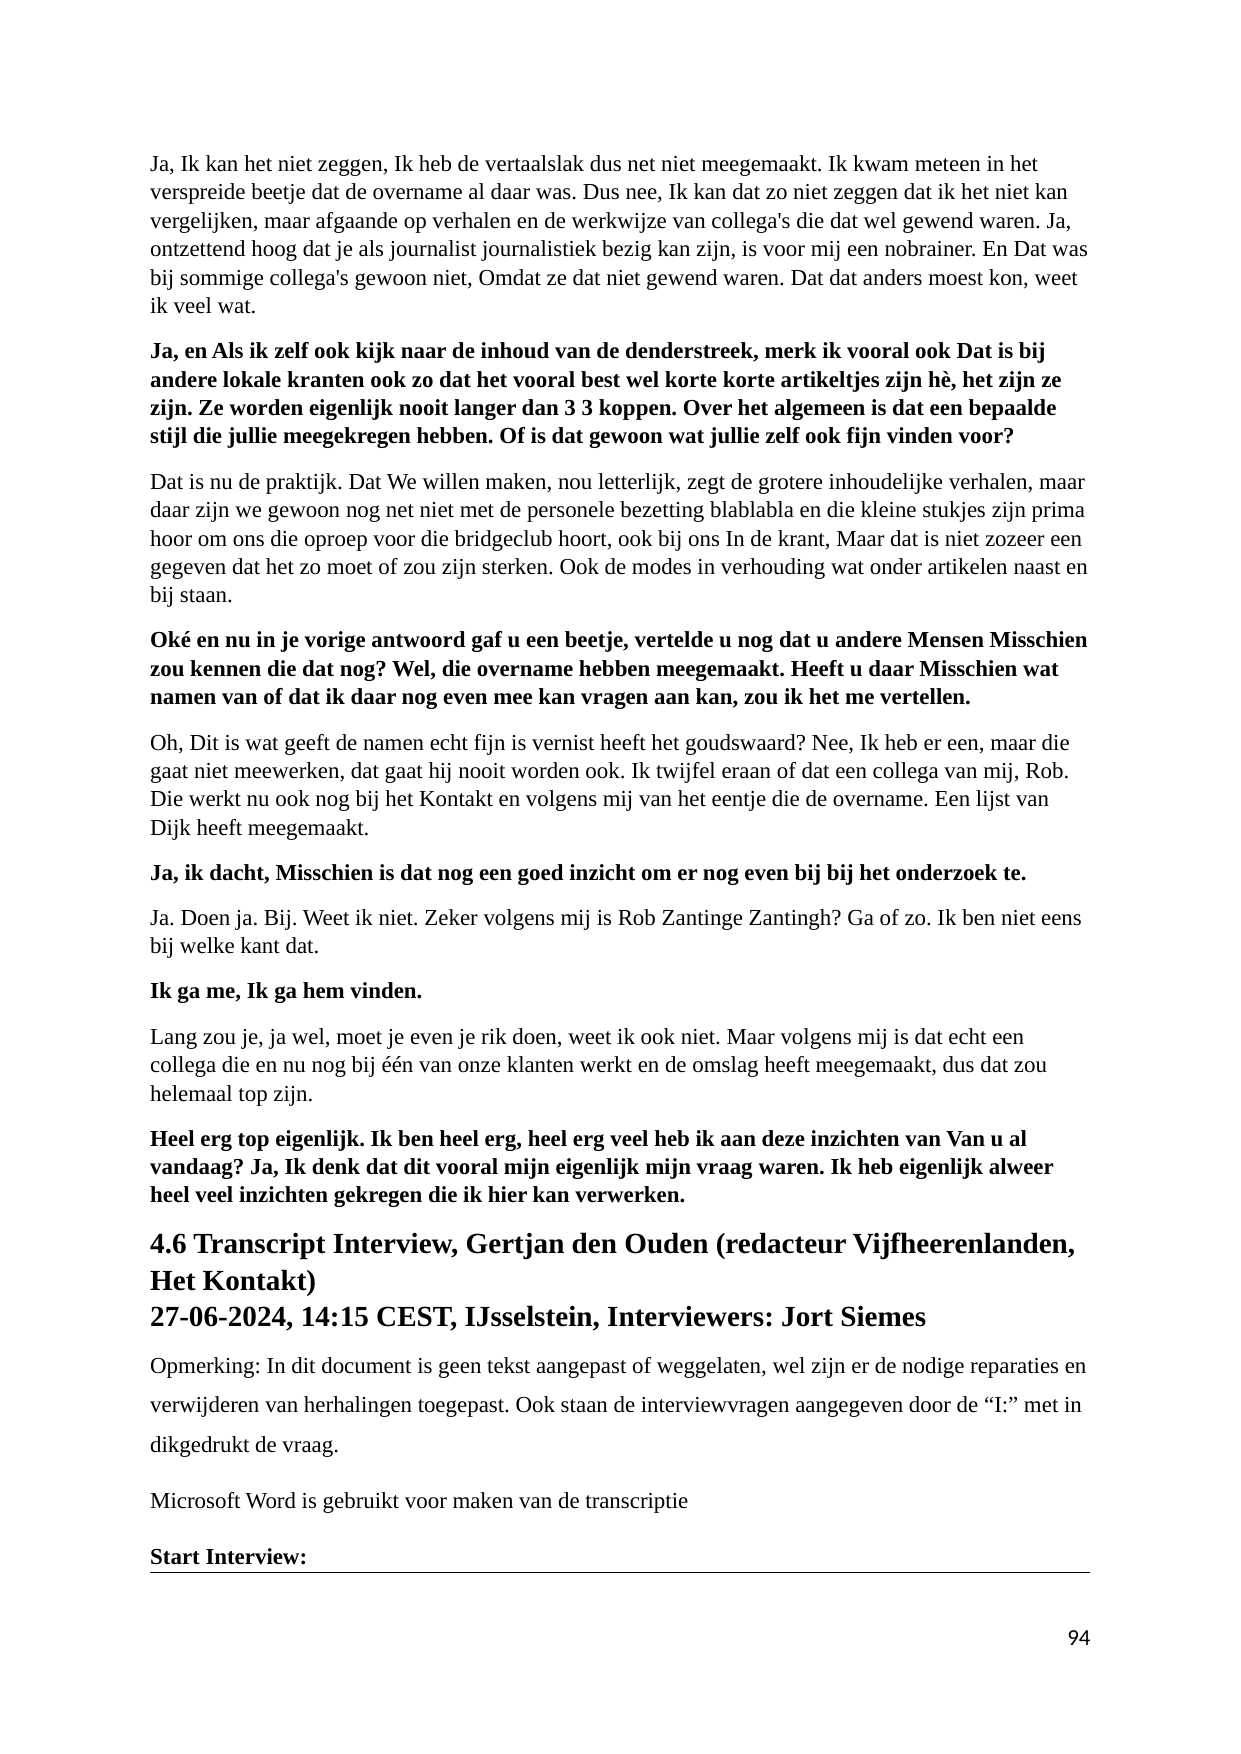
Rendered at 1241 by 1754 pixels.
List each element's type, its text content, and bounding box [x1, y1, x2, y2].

text Ja, Ik kan het niet zeggen, Ik heb de vertaalslak dus net niet meegemaakt. Ik kwam meteen in het verspreide beetje dat de overname al daar was. Dus nee, Ik kan dat zo niet zeggen dat ik het niet kan vergelijken, maar afgaande op verhalen en de werkwijze van collega's die dat wel gewend waren. Ja, ontzettend hoog dat je als journalist journalistiek bezig kan zijn, is voor mij een nobrainer. En Dat was bij sommige collega's gewoon niet, Omdat ze dat niet gewend waren. Dat dat anders moest kon, weet ik veel wat. [150, 150, 1090, 318]
text Opmerking: In dit document is geen tekst aangepast of weggelaten, wel zijn er de nodige reparaties en verwijderen van herhalingen toegepast. Ook staan de interviewvragen aangegeven door de “I:” met in dikgedrukt de vraag. [150, 1352, 1090, 1457]
subtitle 4.6 Transcript Interview, Gertjan den Ouden (redacteur Vijfheerenlanden, Het Kontakt) [150, 1227, 1090, 1296]
text Heel erg top eigenlijk. Ik ben heel erg, heel erg veel heb ik aan deze inzichten van Van u al vandaag? Ja, Ik denk dat dit vooral mijn eigenlijk mijn vraag waren. Ik heb eigenlijk alweer heel veel inzichten gekregen die ik hier kan verwerken. [150, 1125, 1090, 1208]
text Oh, Dit is wat geeft de namen echt fijn is vernist heeft het goudswaard? Nee, Ik heb er een, maar die gaat niet meewerken, dat gaat hij nooit worden ook. Ik twijfel eraan of dat een collega van mij, Rob. Die werkt nu ook nog bij het Kontakt en volgens mij van het eentje die de overname. Een lijst van Dijk heeft meegemaakt. [150, 728, 1090, 840]
text Ja, en Als ik zelf ook kijk naar de inhoud van de denderstreek, merk ik vooral ook Dat is bij andere lokale kranten ook zo dat het vooral best wel korte korte artikeltjes zijn hè, het zijn ze zijn. Ze worden eigenlijk nooit langer dan 3 3 koppen. Over het algemeen is dat een bepaalde stijl die jullie meegekregen hebben. Of is dat gewoon wat jullie zelf ook fijn vinden voor? [150, 337, 1090, 449]
text Ja, ik dacht, Misschien is dat nog een goed inzicht om er nog even bij bij het onderzoek te. [150, 859, 1090, 885]
text Ik ga me, Ik ga hem vinden. [150, 978, 1090, 1004]
text Microsoft Word is gebruikt voor maken van de transcriptie [150, 1487, 1090, 1513]
text 27-06-2024, 14:15 CEST, IJsselstein, Interviewers: Jort Siemes [150, 1299, 1090, 1332]
text Ja. Doen ja. Bij. Weet ik niet. Zeker volgens mij is Rob Zantinge Zantingh? Ga of zo. Ik ben niet eens bij welke kant dat. [150, 904, 1090, 959]
text Oké en nu in je vorige antwoord gaf u een beetje, vertelde u nog dat u andere Mensen Misschien zou kennen die dat nog? Wel, die overname hebben meegemaakt. Heeft u daar Misschien wat namen van of dat ik daar nog even mee kan vragen aan kan, zou ik het me vertellen. [150, 627, 1090, 710]
text Start Interview: [150, 1543, 1090, 1572]
text Lang zou je, ja wel, moet je even je rik doen, weet ik ook niet. Maar volgens mij is dat echt een collega die en nu nog bij één van onze klanten werkt en de omslag heeft meegemaakt, dus dat zou helemaal top zijn. [150, 1023, 1090, 1106]
text Dat is nu de praktijk. Dat We willen maken, nou letterlijk, zegt de grotere inhoudelijke verhalen, maar daar zijn we gewoon nog net niet met de personele bezetting blablabla en die kleine stukjes zijn prima hoor om ons die oproep voor die bridgeclub hoort, ook bij ons In de krant, Maar dat is niet zozeer een gegeven dat het zo moet of zou zijn sterken. Ook de modes in verhouding wat onder artikelen naast en bij staan. [150, 468, 1090, 608]
